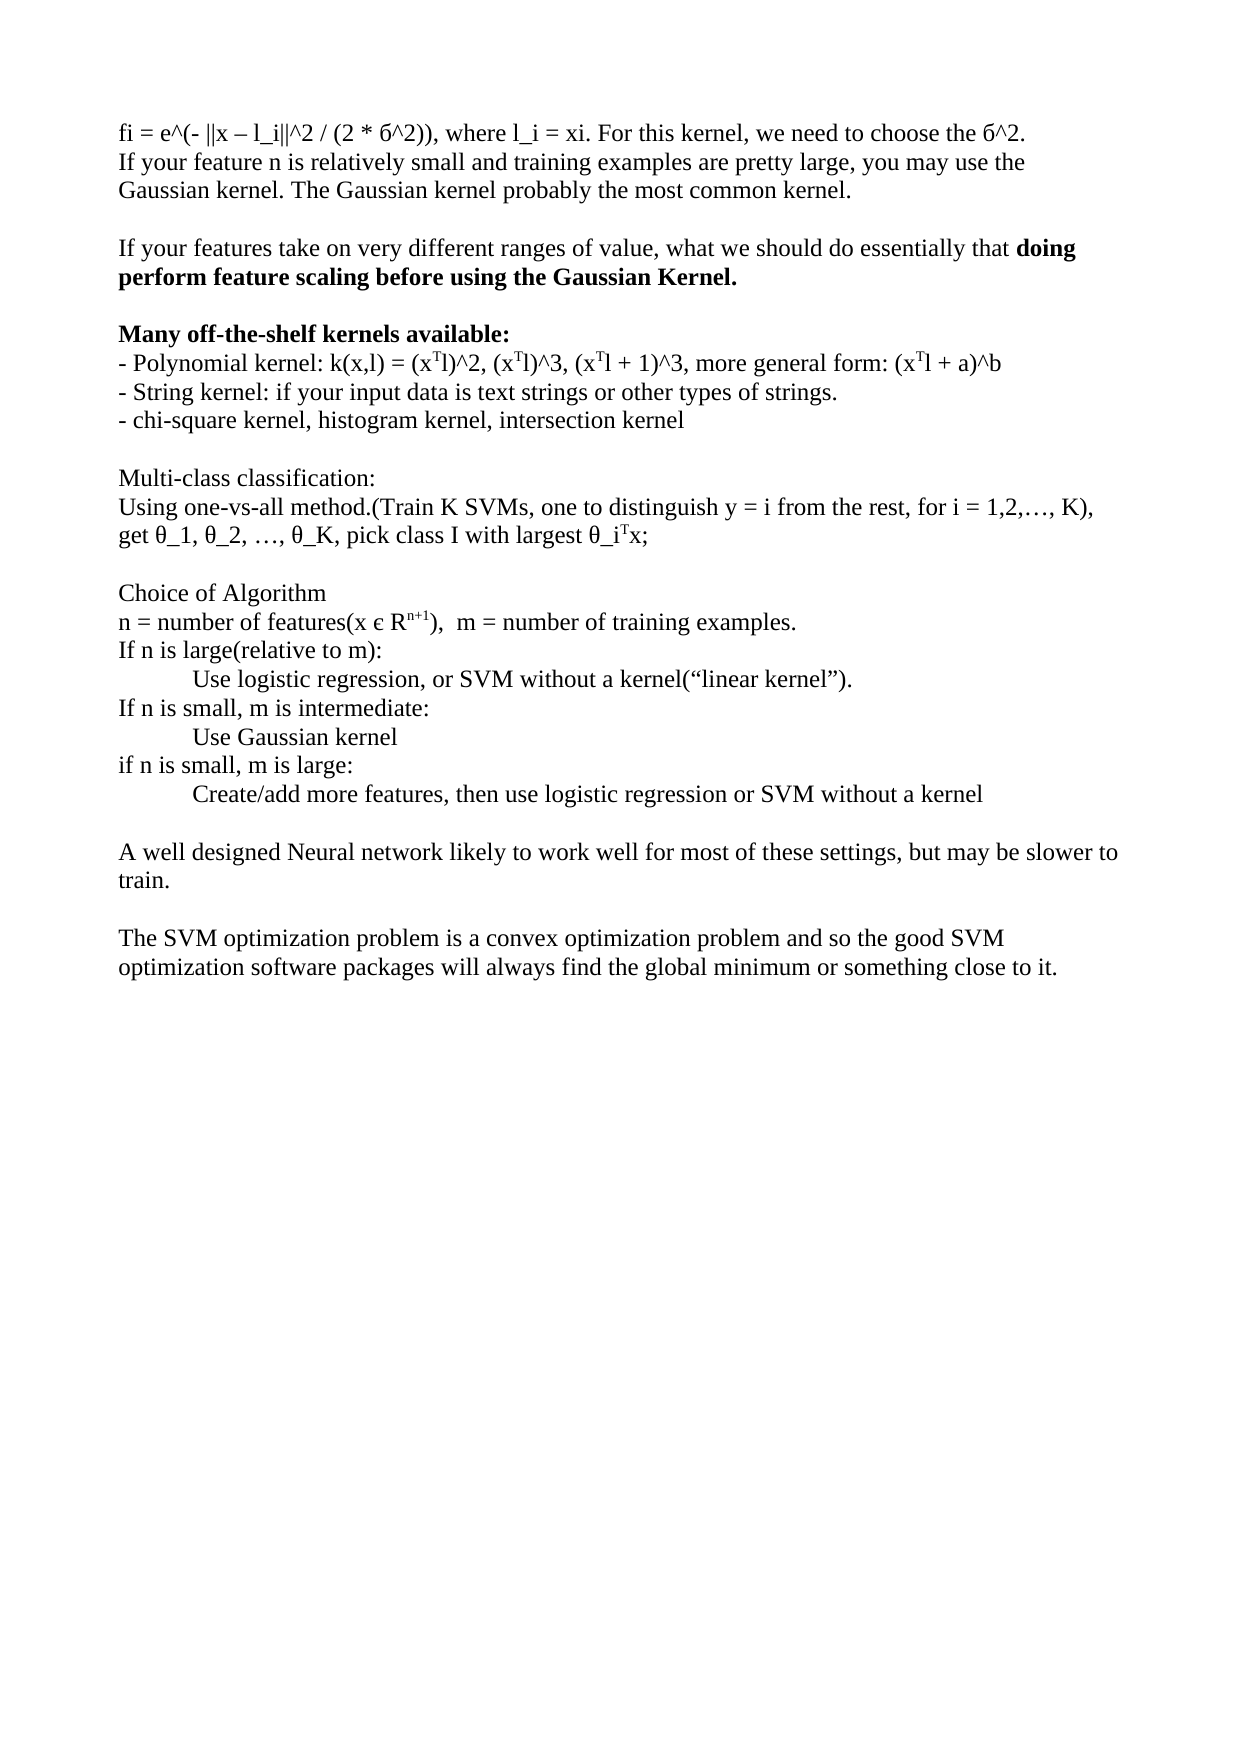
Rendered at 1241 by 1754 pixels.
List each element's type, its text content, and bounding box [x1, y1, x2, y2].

text A well designed Neural network likely to work well for most of these settings, but may be slower to train. [118, 837, 1122, 894]
text Choice of Algorithm [118, 578, 1122, 607]
text fi = e^(- ||x – l_i||^2 / (2 * б^2)), where l_i = xi. For this kernel, we need to choose the б^2. [118, 118, 1122, 147]
text - String kernel: if your input data is text strings or other types of strings. [118, 377, 1122, 406]
text Many off-the-shelf kernels available: [118, 319, 1122, 348]
text The SVM optimization problem is a convex optimization problem and so the good SVM optimization software packages will always find the global minimum or something close to it. [118, 923, 1122, 981]
text - chi-square kernel, histogram kernel, intersection kernel [118, 406, 1122, 434]
text Using one-vs-all method.(Train K SVMs, one to distinguish y = i from the rest, for i = 1,2,…, K), get θ_1, θ_2, …, θ_K, pick class I with largest θ_iTx; [118, 492, 1122, 549]
text If n is small, m is intermediate: [118, 693, 1122, 722]
text If your features take on very different ranges of value, what we should do essentially that doing perform feature scaling before using the Gaussian Kernel. [118, 233, 1122, 291]
text If your feature n is relatively small and training examples are pretty large, you may use the Gaussian kernel. The Gaussian kernel probably the most common kernel. [118, 147, 1122, 204]
text If n is large(relative to m): [118, 636, 1122, 664]
text n = number of features(x є Rn+1), m = number of training examples. [118, 607, 1122, 636]
text Use logistic regression, or SVM without a kernel(“linear kernel”). [118, 664, 1122, 693]
text if n is small, m is large: [118, 751, 1122, 779]
text Multi-class classification: [118, 463, 1122, 492]
text Create/add more features, then use logistic regression or SVM without a kernel [118, 779, 1122, 808]
text Use Gaussian kernel [118, 722, 1122, 751]
text - Polynomial kernel: k(x,l) = (xTl)^2, (xTl)^3, (xTl + 1)^3, more general form: (xTl + a)^b [118, 348, 1122, 377]
